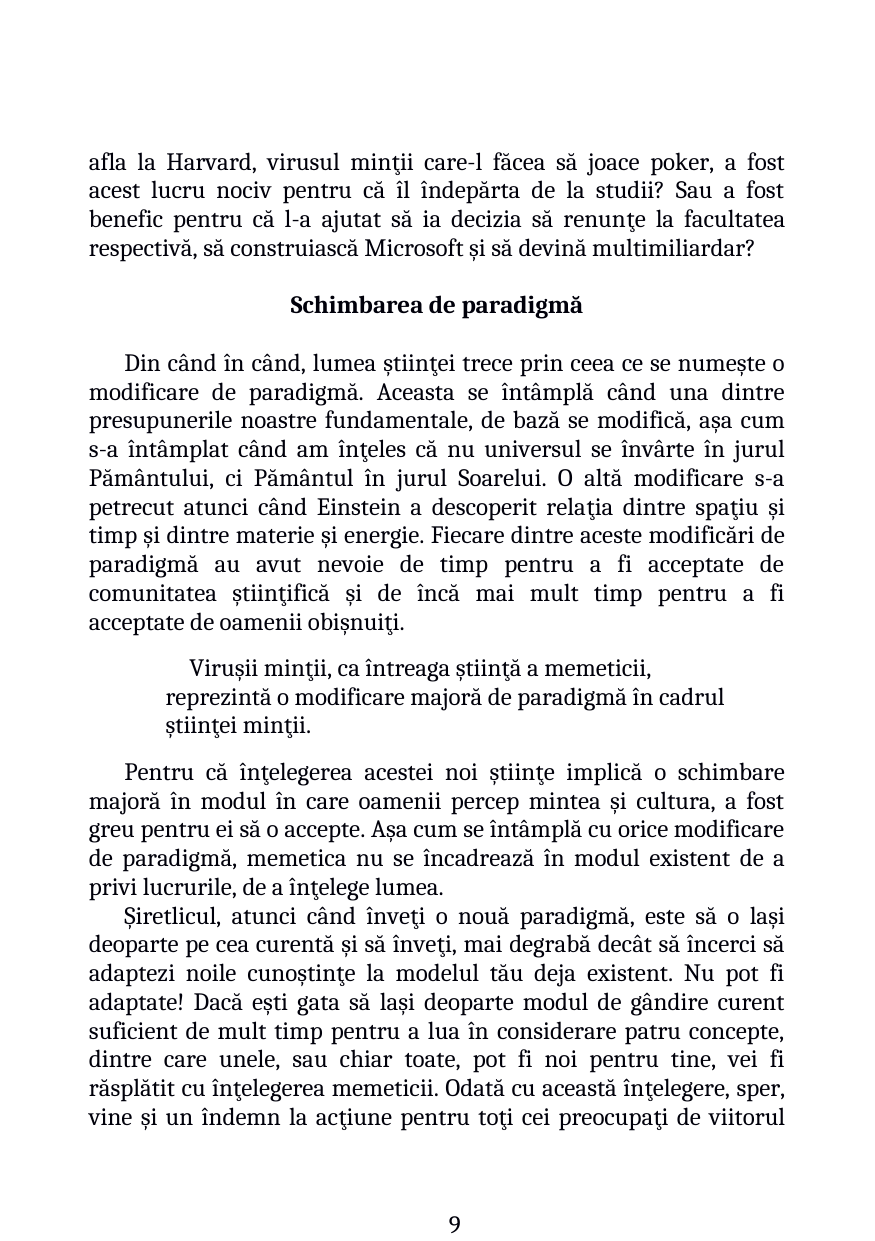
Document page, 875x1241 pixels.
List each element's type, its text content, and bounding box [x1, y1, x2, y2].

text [89, 147, 785, 262]
text Din când în când, lumea ştiinţei trece prin ceea ce se numeşte o modificare de paradigmă. Aceasta se întâmplă când una dintre presupunerile noastre fundamentale, de bază se modifică, aşa cum s-a întâmplat când am înţeles că nu universul se învârte în jurul Pământului, ci Pământul în jurul Soarelui. O altă modificare s-a petrecut atunci când Einstein a descoperit relaţia dintre spaţiu şi timp şi dintre materie şi energie. Fiecare dintre aceste modificări de paradigmă au avut nevoie de timp pentru a fi acceptate de comunitatea ştiinţifică şi de încă mai mult timp pentru a fi acceptate de oamenii obişnuiţi. [89, 349, 785, 636]
text Pentru că înţelegerea acestei noi ştiinţe implică o schimbare majoră în modul în care oamenii percep mintea şi cultura, a fost greu pentru ei să o accepte. Aşa cum se întâmplă cu orice modificare de paradigmă, memetica nu se încadrează în modul existent de a privi lucrurile, de a înţelege lumea. [89, 758, 785, 902]
subtitle Schimbarea de paradigmă [89, 291, 785, 320]
text Viruşii minţii, ca întreaga ştiinţă a memeticii, reprezintă o modificare majoră de paradigmă în cadrul ştiinţei minţii. [165, 654, 726, 740]
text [89, 902, 785, 1132]
